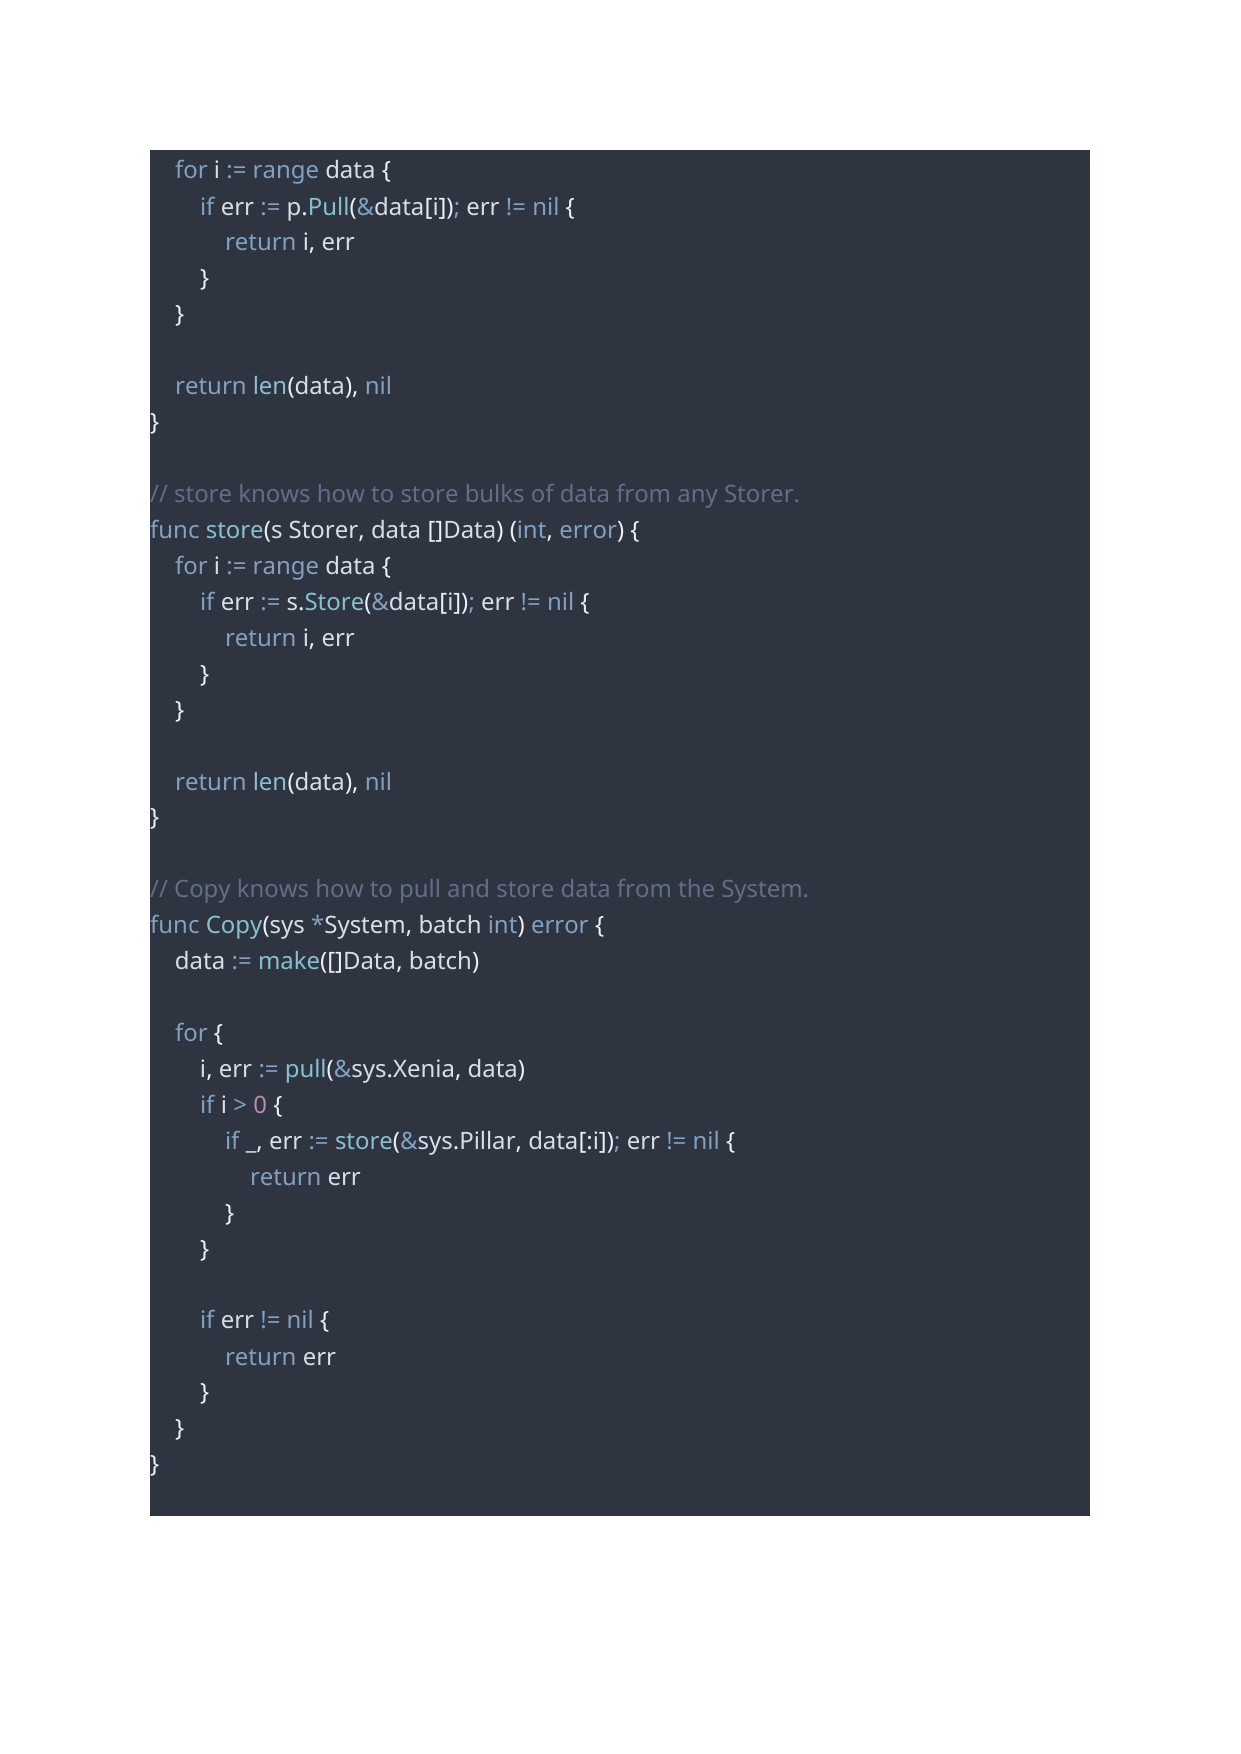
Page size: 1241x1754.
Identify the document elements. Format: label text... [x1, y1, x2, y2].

text // Copy knows how to pull and store data from the System. [150, 869, 1090, 905]
text } [150, 1444, 1090, 1480]
text } [150, 402, 1090, 437]
text data := make([]Data, batch) [150, 941, 1090, 977]
text return err [150, 1336, 1090, 1372]
text return i, err [150, 222, 1090, 258]
text // store knows how to store bulks of data from any Storer. [150, 473, 1090, 509]
text if _, err := store(&sys.Pillar, data[:i]); err != nil { [150, 1120, 1090, 1156]
text } [150, 258, 1090, 294]
text for i := range data { [150, 150, 1090, 186]
text } [150, 1228, 1090, 1264]
text return i, err [150, 617, 1090, 653]
text if err != nil { [150, 1300, 1090, 1336]
text for i := range data { [150, 545, 1090, 581]
text return len(data), nil [150, 761, 1090, 797]
text } [150, 689, 1090, 725]
text } [150, 1372, 1090, 1408]
text return err [150, 1156, 1090, 1192]
text if err := p.Pull(&data[i]); err != nil { [150, 186, 1090, 222]
text } [150, 1192, 1090, 1228]
text } [150, 653, 1090, 689]
text } [150, 1408, 1090, 1444]
text } [150, 294, 1090, 330]
text if i > 0 { [150, 1084, 1090, 1120]
text func store(s Storer, data []Data) (int, error) { [150, 509, 1090, 545]
text for { [150, 1012, 1090, 1048]
text i, err := pull(&sys.Xenia, data) [150, 1048, 1090, 1084]
text if err := s.Store(&data[i]); err != nil { [150, 581, 1090, 617]
text } [150, 797, 1090, 833]
text func Copy(sys *System, batch int) error { [150, 905, 1090, 941]
text return len(data), nil [150, 366, 1090, 402]
